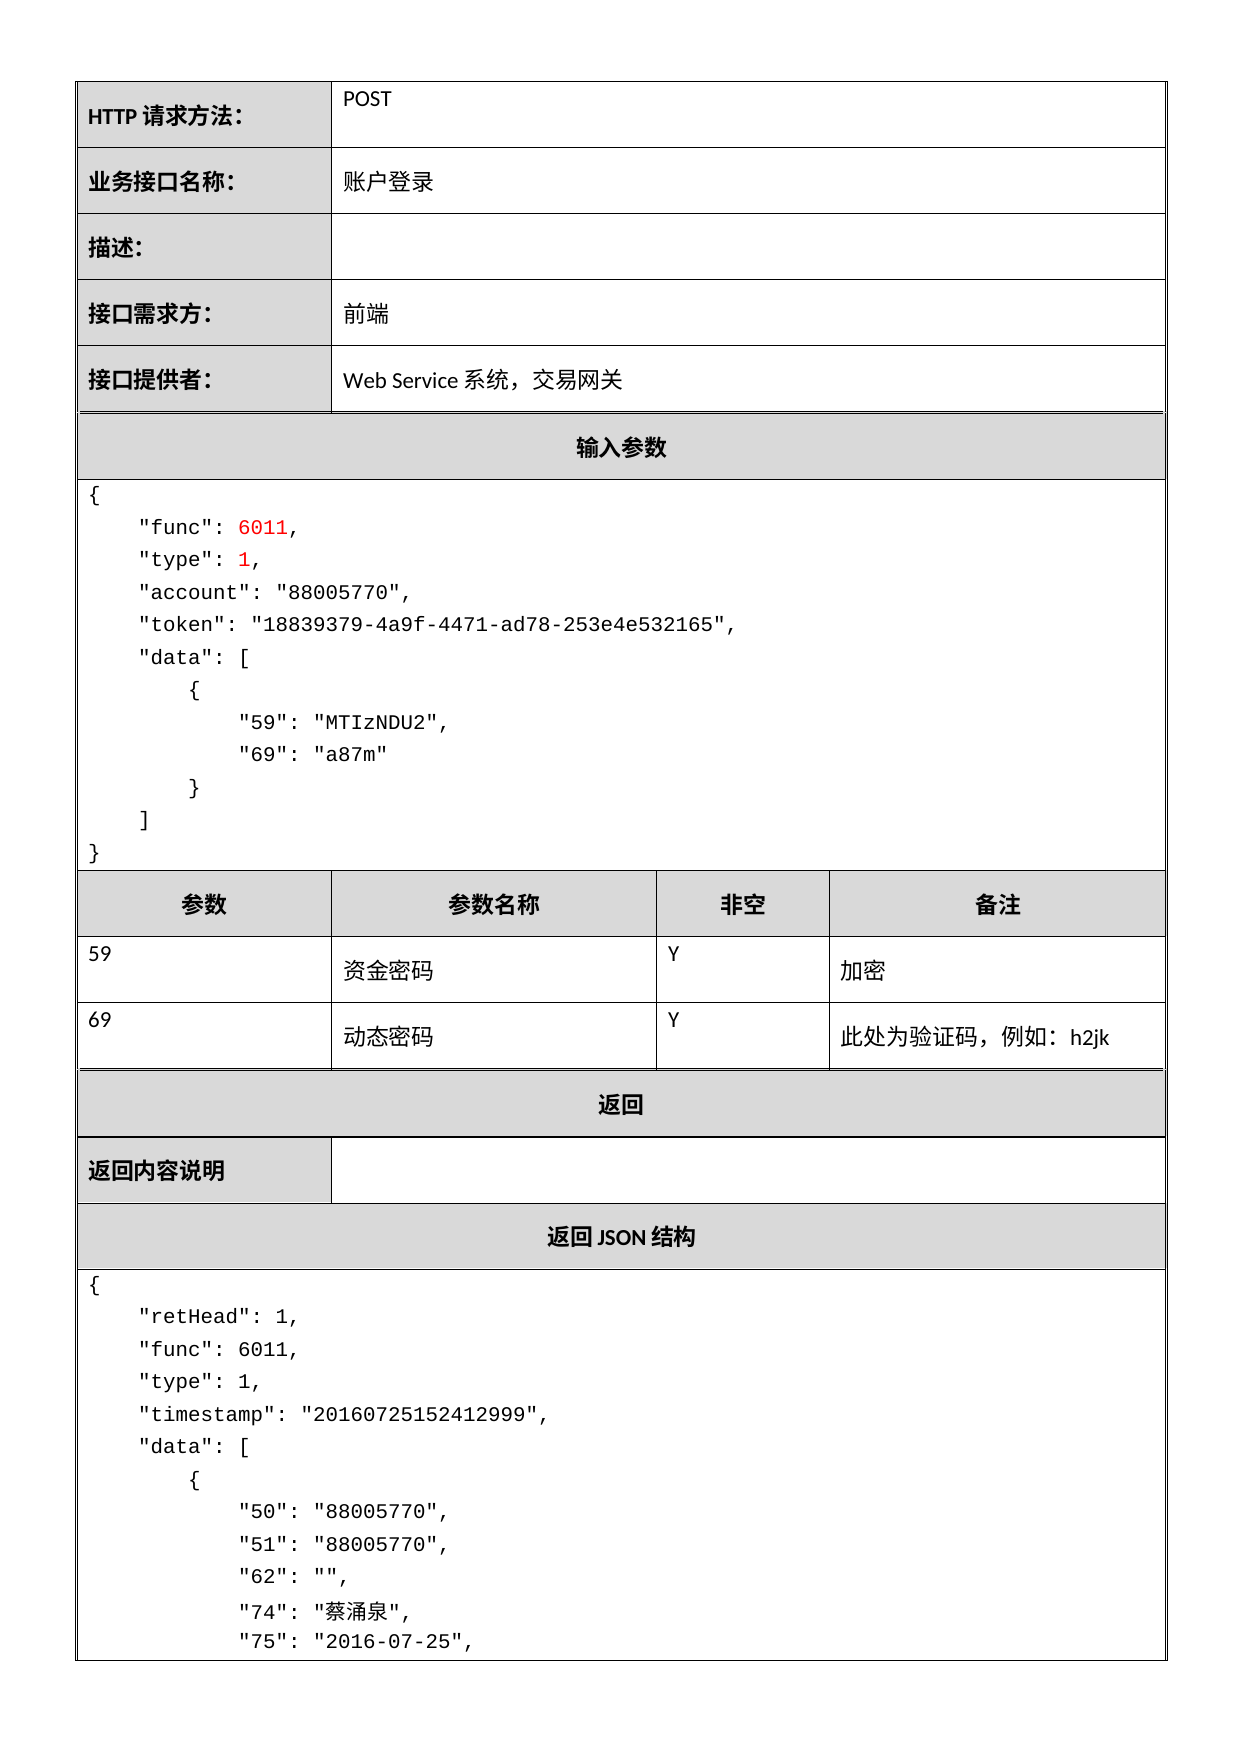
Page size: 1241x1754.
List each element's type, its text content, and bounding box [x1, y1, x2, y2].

table_cell POST [332, 82, 1165, 147]
table_cell 返回 [77, 1068, 1167, 1136]
table_cell 备注 [830, 871, 1165, 936]
table_cell 接口提供者： [78, 346, 331, 411]
table_cell Y [657, 1003, 829, 1068]
table_cell [332, 214, 1165, 279]
table_cell 69 [78, 1003, 331, 1068]
table_cell { "func": 6011, "type": 1, "account": "88005770", "token": "18839379-4a9f-4471-ad78-253e4e532165", "data": [ { "59": "MTIzNDU2", "69": "a87m" } ] } [78, 480, 1165, 870]
table_cell 非空 [657, 871, 829, 936]
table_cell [78, 1270, 1165, 1659]
table_cell 加密 [830, 937, 1165, 1002]
table_cell HTTP请求方法： [78, 82, 331, 147]
table_cell 描述： [78, 214, 331, 279]
table_cell Y [657, 937, 829, 1002]
table_cell 前端 [332, 280, 1165, 345]
table_cell 输入参数 [77, 411, 1167, 479]
table_cell 参数名称 [332, 871, 656, 936]
table_cell 返回内容说明 [78, 1138, 331, 1202]
table_cell 参数 [78, 871, 331, 936]
table_cell 业务接口名称： [78, 148, 331, 213]
table_cell 账户登录 [332, 148, 1165, 213]
table_cell 返回JSON结构 [78, 1204, 1165, 1268]
table_cell 接口需求方： [78, 280, 331, 345]
table_cell 此处为验证码，例如：h2jk [830, 1003, 1165, 1068]
table_cell 资金密码 [332, 937, 656, 1002]
table_cell 动态密码 [332, 1003, 656, 1068]
table_cell Web Service系统，交易网关 [332, 346, 1165, 411]
table_cell 59 [78, 937, 331, 1002]
table_cell [332, 1138, 1165, 1202]
